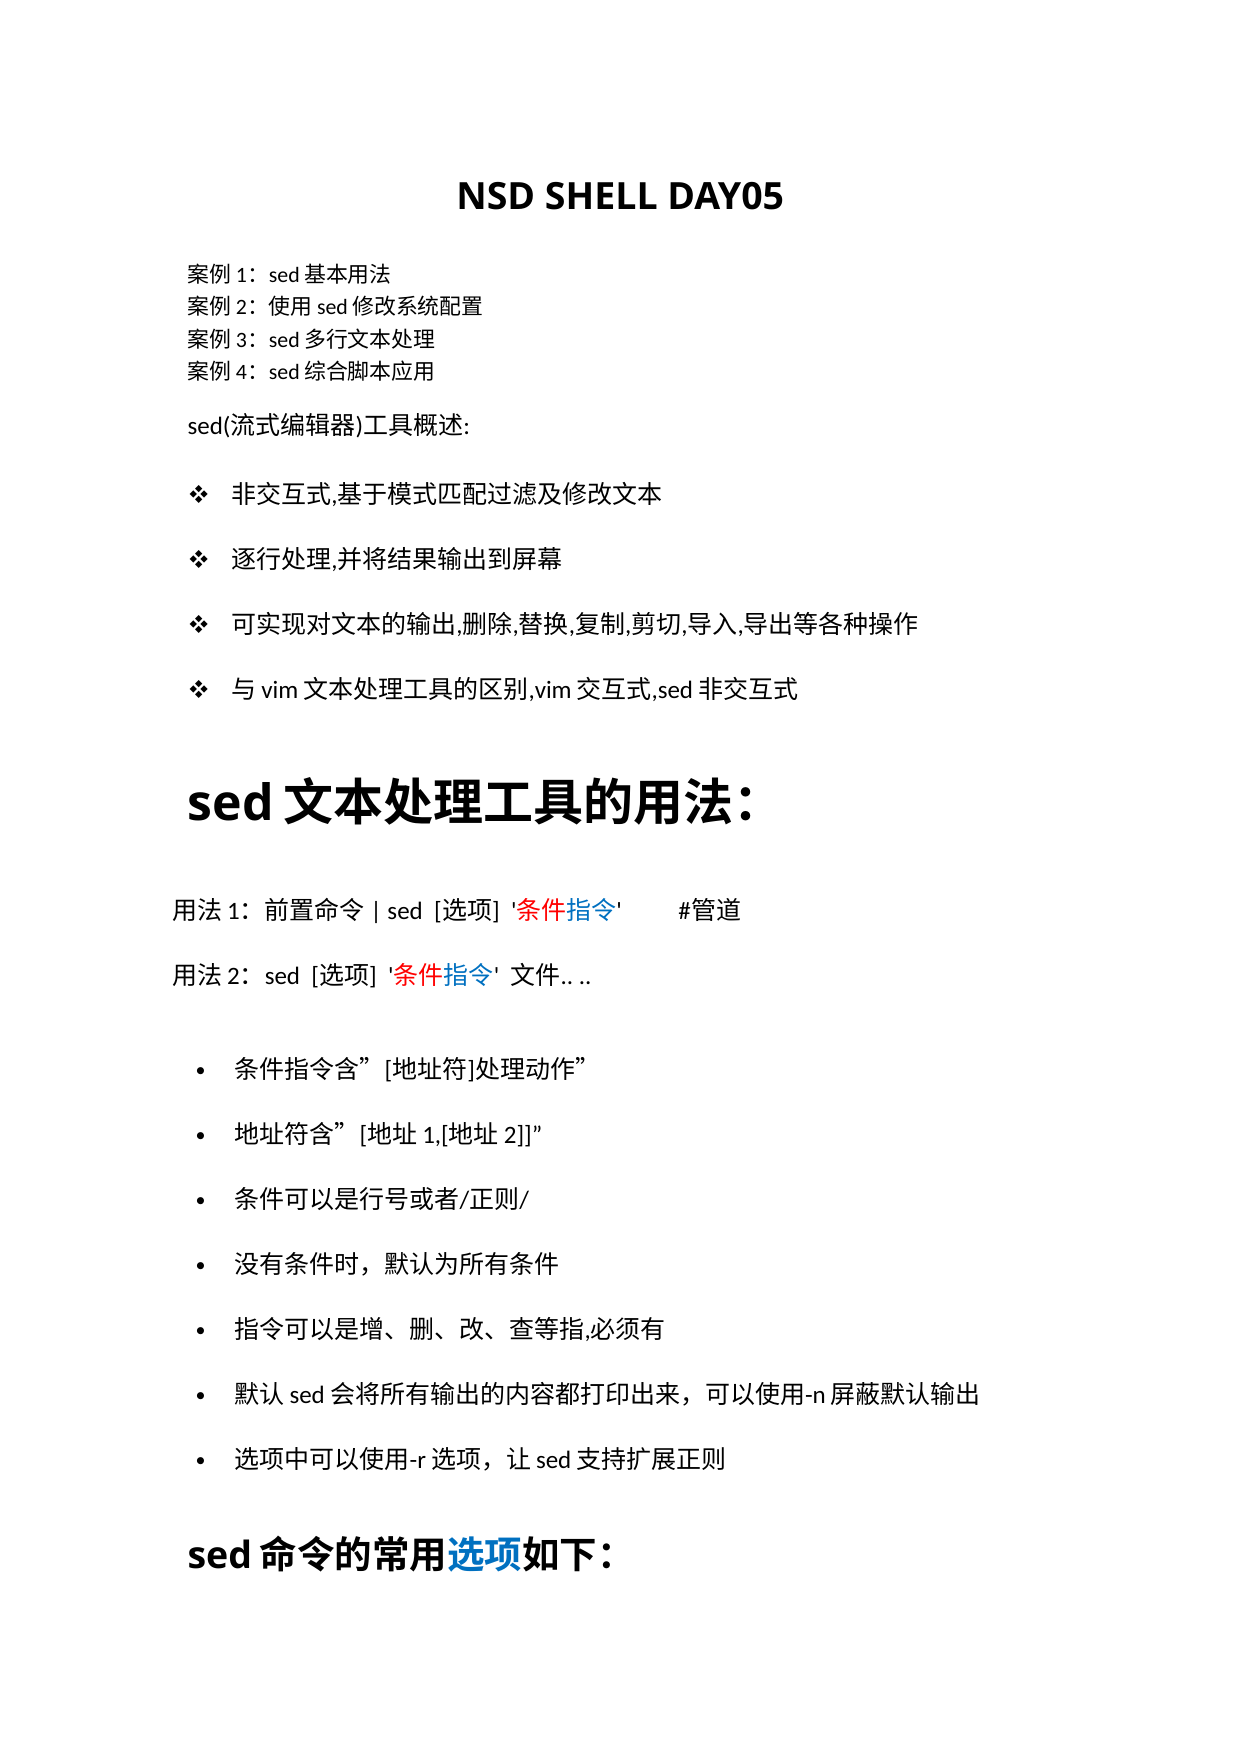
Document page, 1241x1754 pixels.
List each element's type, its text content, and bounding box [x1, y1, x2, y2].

list 默认sed会将所有输出的内容都打印出来，可以使用-n屏蔽默认输出 [197, 1361, 1053, 1426]
text sed(流式编辑器)工具概述: [187, 391, 1048, 456]
text 用法2：sed [选项] '条件指令' 文件.. .. [172, 941, 1053, 1006]
list 可实现对文本的输出,删除,替换,复制,剪切,导入,导出等各种操作 [187, 591, 1048, 656]
subtitle sed命令的常用选项如下： [187, 1520, 1053, 1585]
text 案例4：sed综合脚本应用 [187, 354, 1053, 386]
list 指令可以是增、删、改、查等指,必须有 [197, 1296, 1053, 1361]
subtitle NSD SHELL DAY05 [187, 162, 1053, 227]
text 案例2：使用sed修改系统配置 [187, 289, 1053, 321]
list 地址符含”[地址1,[地址2]]” [197, 1101, 1053, 1166]
list 条件可以是行号或者/正则/ [197, 1166, 1053, 1231]
text 案例3：sed多行文本处理 [187, 321, 1053, 354]
list 条件指令含”[地址符]处理动作” [197, 1036, 1053, 1101]
list 没有条件时，默认为所有条件 [197, 1231, 1053, 1296]
list 选项中可以使用-r选项，让sed支持扩展正则 [197, 1426, 1053, 1491]
list 非交互式,基于模式匹配过滤及修改文本 [187, 461, 1048, 526]
list 用法1：前置命令 | sed [选项] '条件指令' #管道 [172, 876, 1053, 941]
list 逐行处理,并将结果输出到屏幕 [187, 526, 1048, 591]
subtitle sed文本处理工具的用法： [187, 750, 1053, 847]
list 与vim文本处理工具的区别,vim交互式,sed非交互式 [187, 656, 1048, 721]
text 案例1：sed基本用法 [187, 256, 1053, 289]
